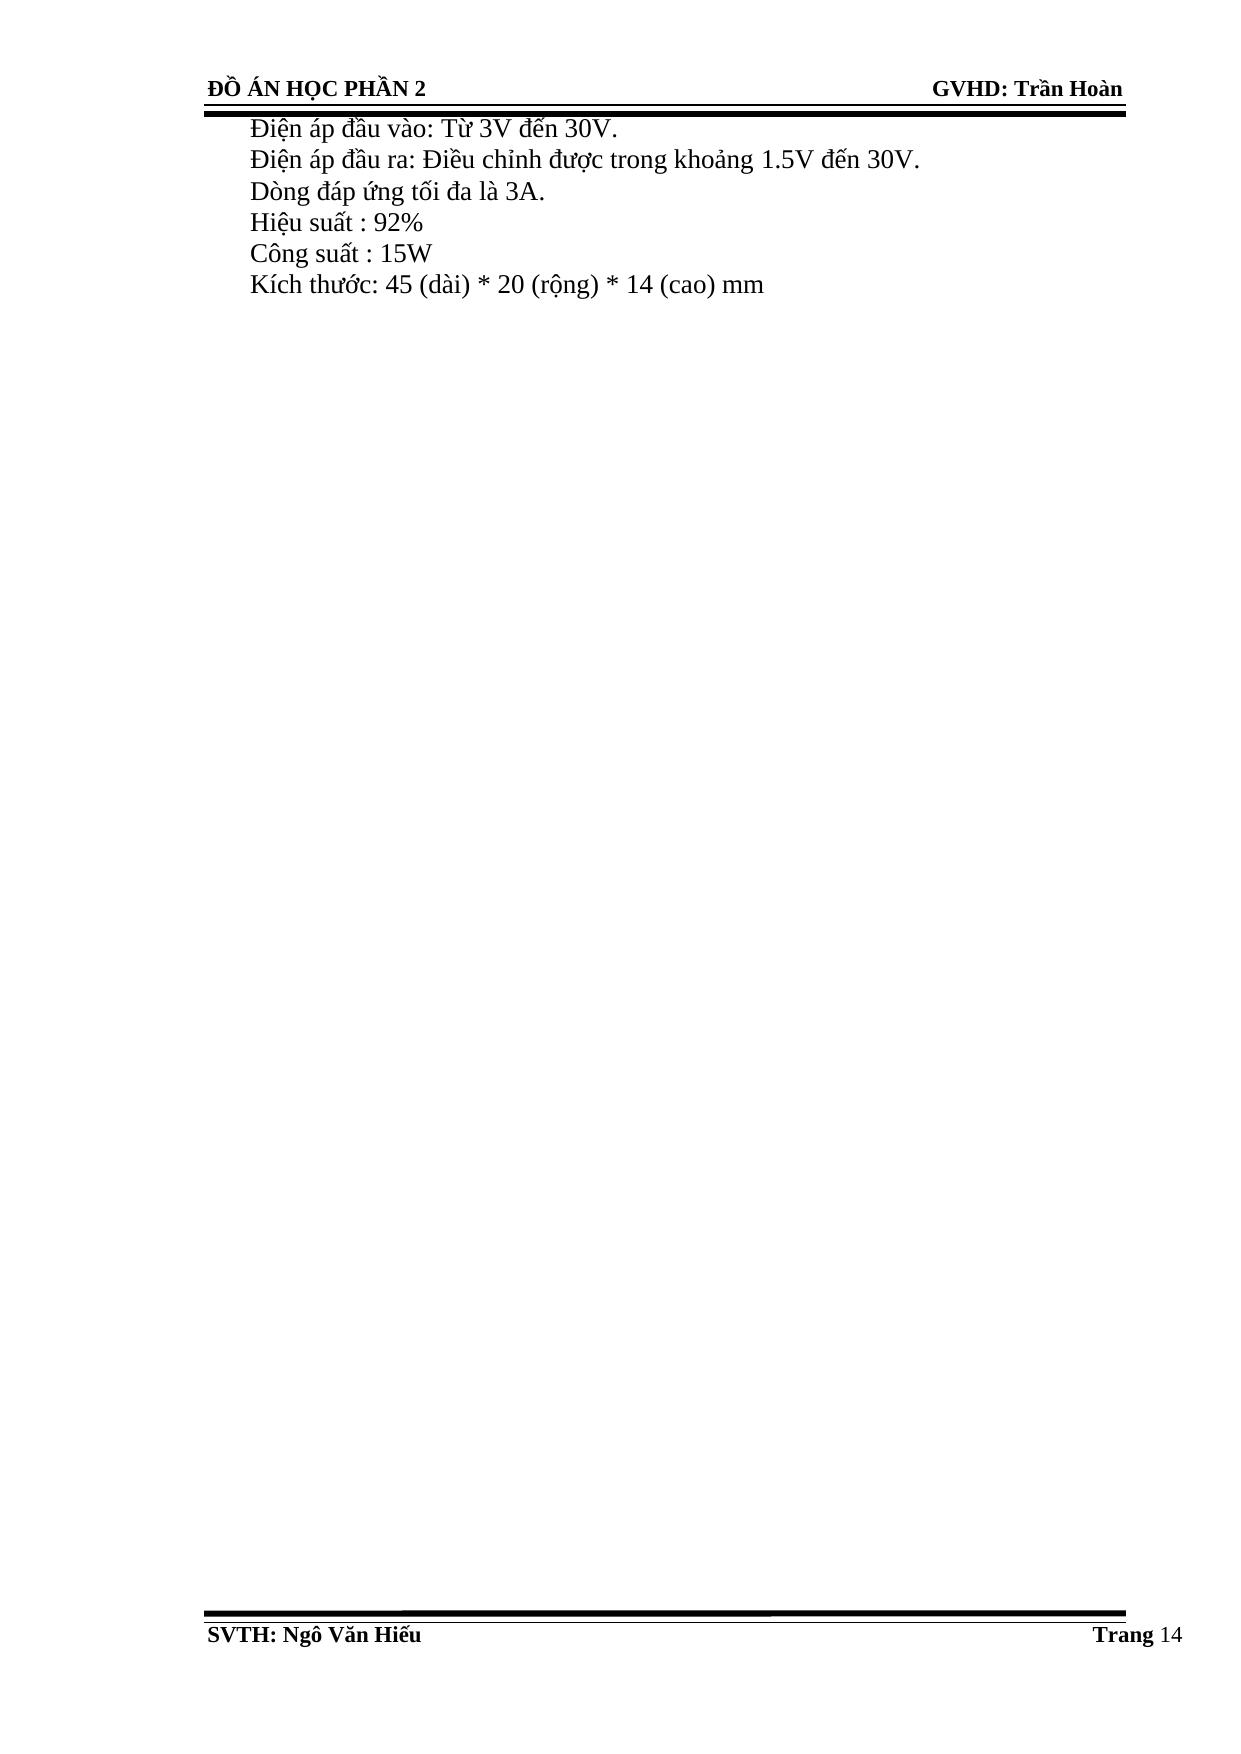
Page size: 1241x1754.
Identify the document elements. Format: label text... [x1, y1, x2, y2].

text Công suất : 15W [250, 237, 1173, 268]
text Điện áp đầu ra: Điều chỉnh được trong khoảng 1.5V đến 30V. [250, 144, 1173, 175]
text Điện áp đầu vào: Từ 3V đến 30V. [250, 112, 1173, 144]
text Dòng đáp ứng tối đa là 3A. [250, 175, 1173, 206]
text Hiệu suất : 92% [250, 206, 1173, 237]
text Kích thước: 45 (dài) * 20 (rộng) * 14 (cao) mm [250, 268, 1173, 299]
